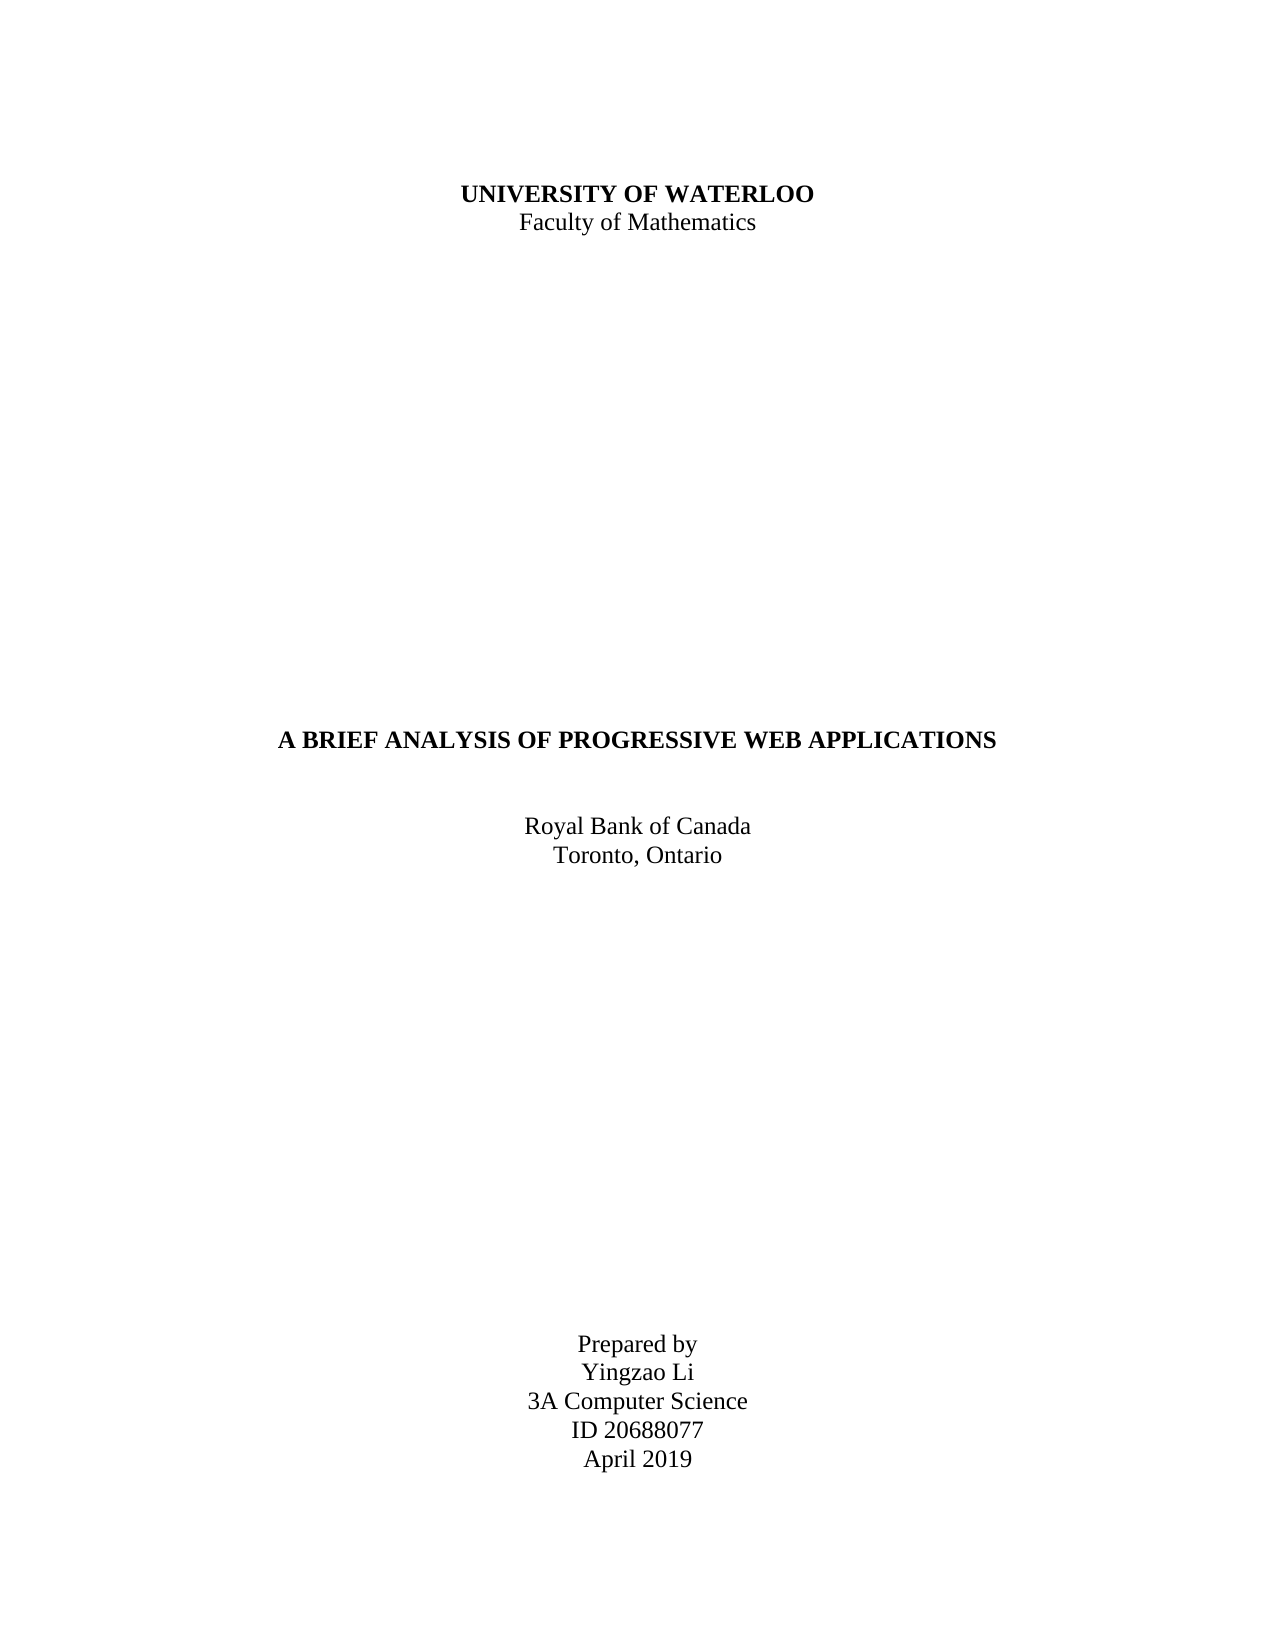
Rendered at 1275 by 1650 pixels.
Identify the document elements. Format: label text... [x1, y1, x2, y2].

text 3A Computer Science [187, 1386, 1087, 1415]
text April 2019 [187, 1444, 1087, 1472]
text Faculty of Mathematics [187, 207, 1087, 236]
text Toronto, Ontario [187, 840, 1087, 869]
text Royal Bank of Canada [187, 811, 1087, 840]
text A BRIEF ANALYSIS OF PROGRESSIVE WEB APPLICATIONS [187, 725, 1087, 754]
text ID 20688077 [187, 1415, 1087, 1444]
text UNIVERSITY OF WATERLOO [187, 179, 1087, 207]
text Yingzao Li [187, 1357, 1087, 1386]
text Prepared by [187, 1329, 1087, 1357]
